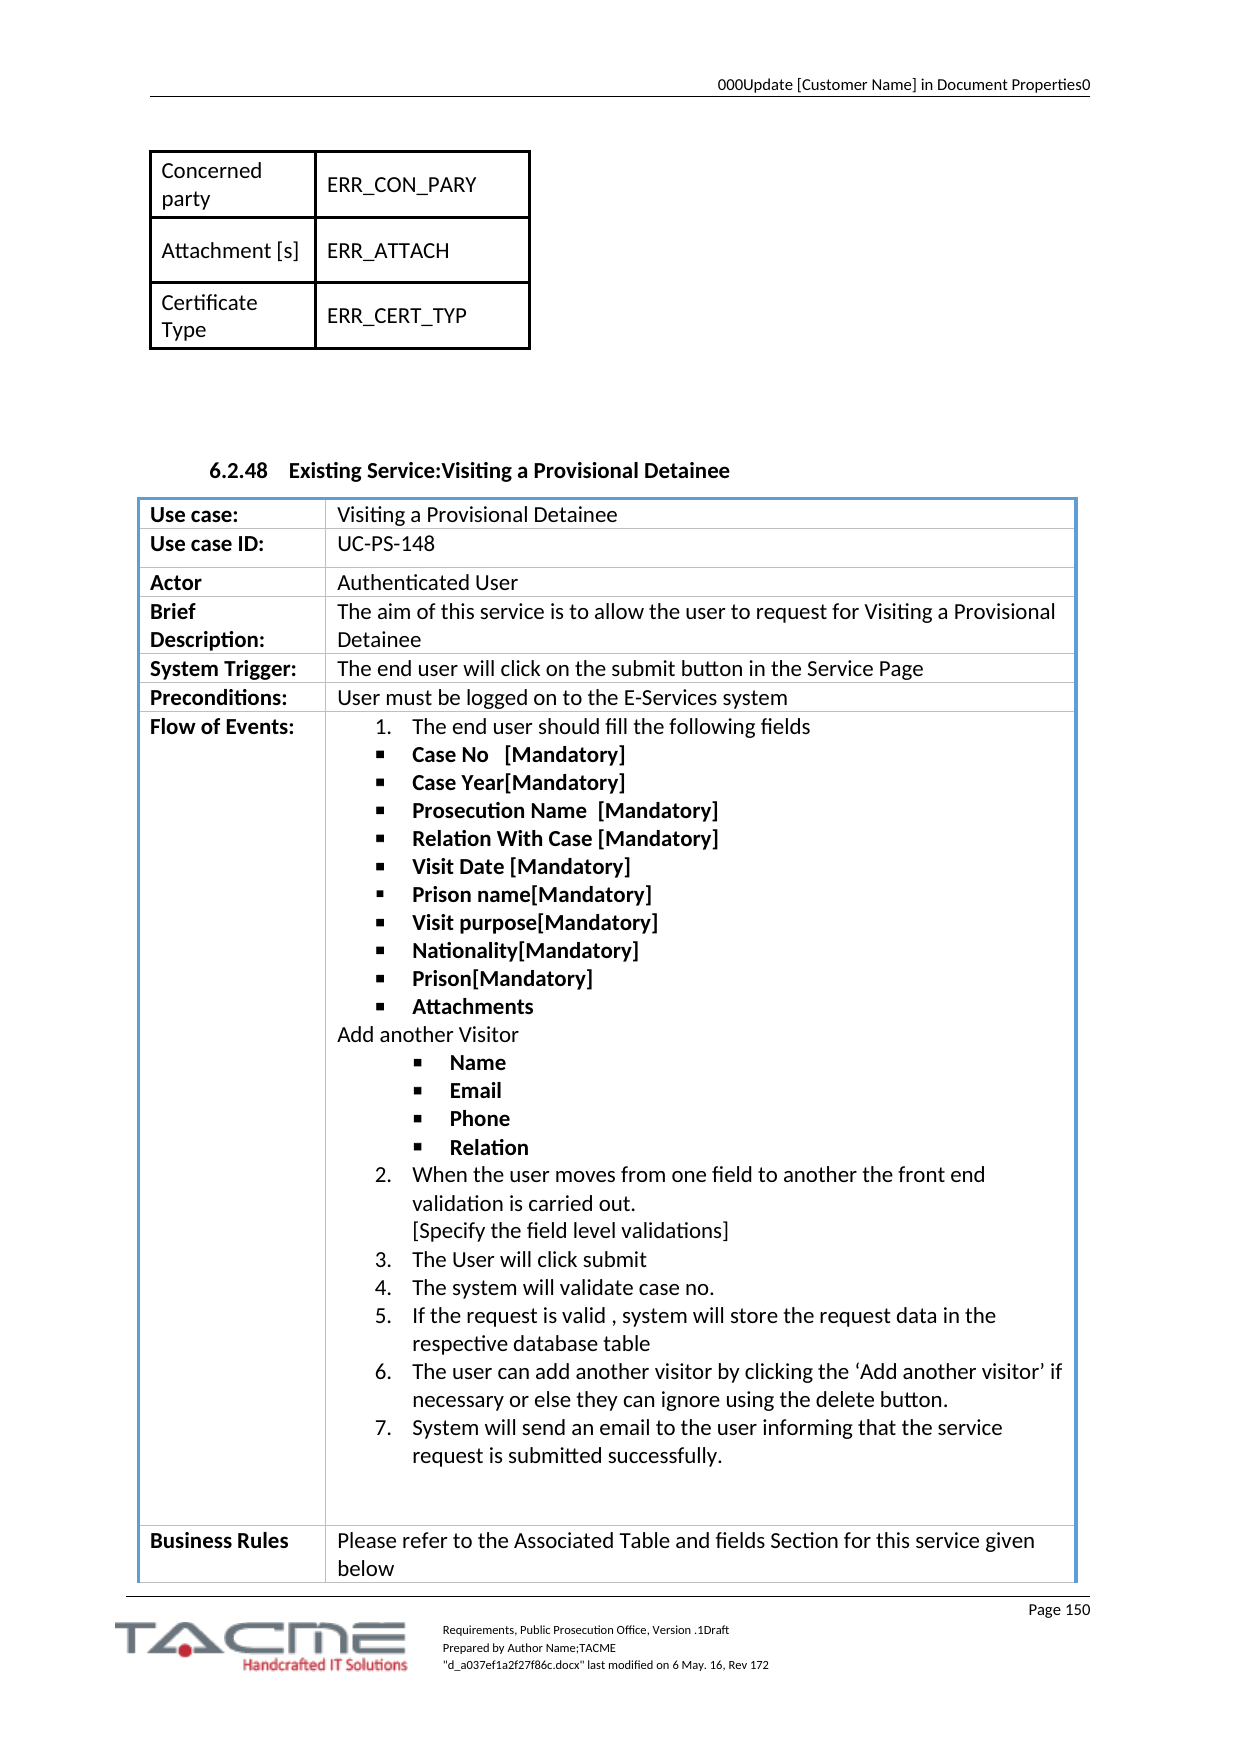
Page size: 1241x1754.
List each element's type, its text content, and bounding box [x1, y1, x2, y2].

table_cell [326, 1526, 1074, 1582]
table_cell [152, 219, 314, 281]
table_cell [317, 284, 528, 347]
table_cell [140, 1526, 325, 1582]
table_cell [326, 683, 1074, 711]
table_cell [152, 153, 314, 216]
picture [115, 1622, 408, 1672]
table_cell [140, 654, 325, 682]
subtitle Existing Service:Visiting a Provisional Detainee [209, 456, 1090, 484]
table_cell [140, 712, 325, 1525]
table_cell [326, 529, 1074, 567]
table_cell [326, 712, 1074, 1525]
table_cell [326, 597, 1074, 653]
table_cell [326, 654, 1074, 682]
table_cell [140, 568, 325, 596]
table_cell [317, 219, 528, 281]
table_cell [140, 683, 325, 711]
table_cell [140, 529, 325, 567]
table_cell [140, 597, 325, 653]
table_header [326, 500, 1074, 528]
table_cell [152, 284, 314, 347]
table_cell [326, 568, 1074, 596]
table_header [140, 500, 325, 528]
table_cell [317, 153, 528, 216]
